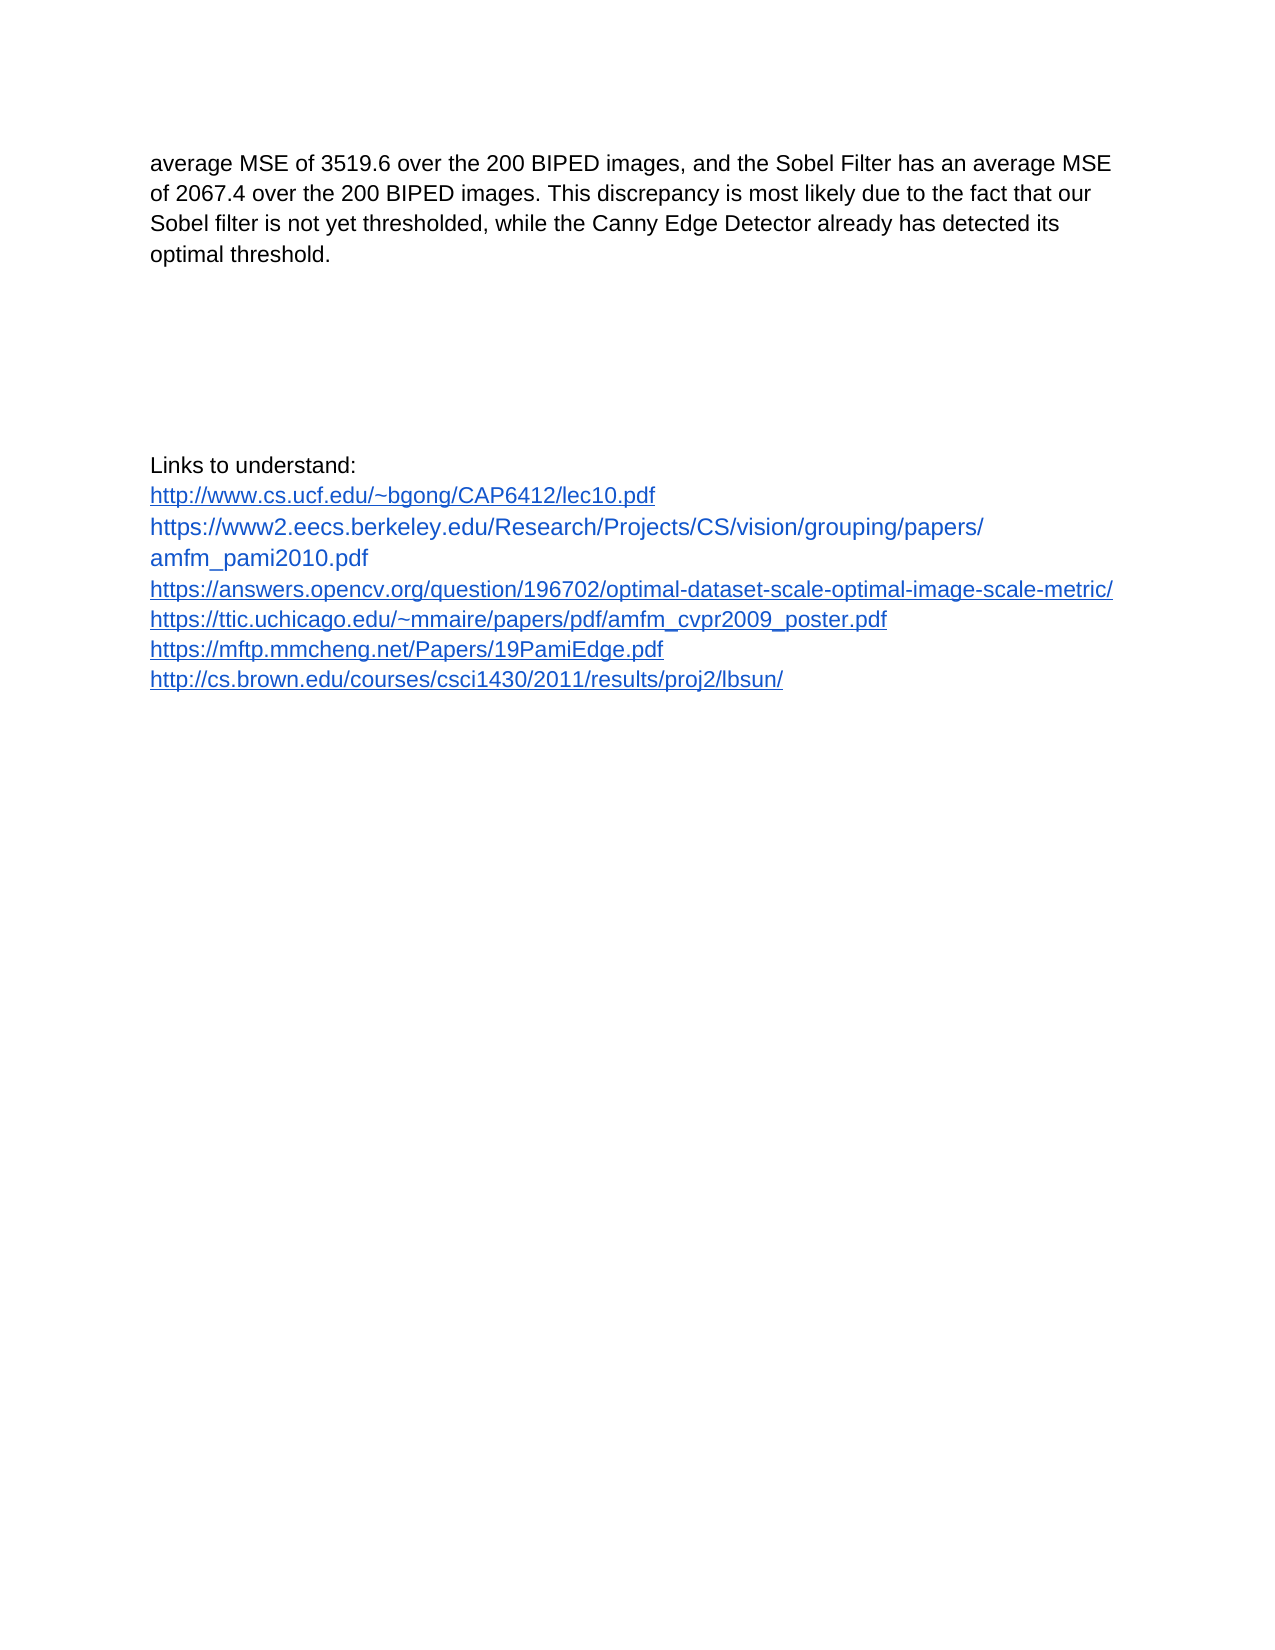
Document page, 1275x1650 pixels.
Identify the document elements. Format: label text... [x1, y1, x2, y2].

text https://mftp.mmcheng.net/Papers/19PamiEdge.pdf [150, 636, 1125, 663]
text https://www2.eecs.berkeley.edu/Research/Projects/CS/vision/grouping/papers/amfm_pami2010.pdf [150, 512, 1125, 572]
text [150, 150, 1125, 267]
text Links to understand: [150, 452, 1125, 478]
text http://cs.brown.edu/courses/csci1430/2011/results/proj2/lbsun/ [150, 666, 1125, 693]
text http://www.cs.ucf.edu/~bgong/CAP6412/lec10.pdf [150, 482, 1125, 509]
text https://answers.opencv.org/question/196702/optimal-dataset-scale-optimal-image-scale-metric/ [150, 576, 1125, 602]
text https://ttic.uchicago.edu/~mmaire/papers/pdf/amfm_cvpr2009_poster.pdf [150, 606, 1125, 632]
